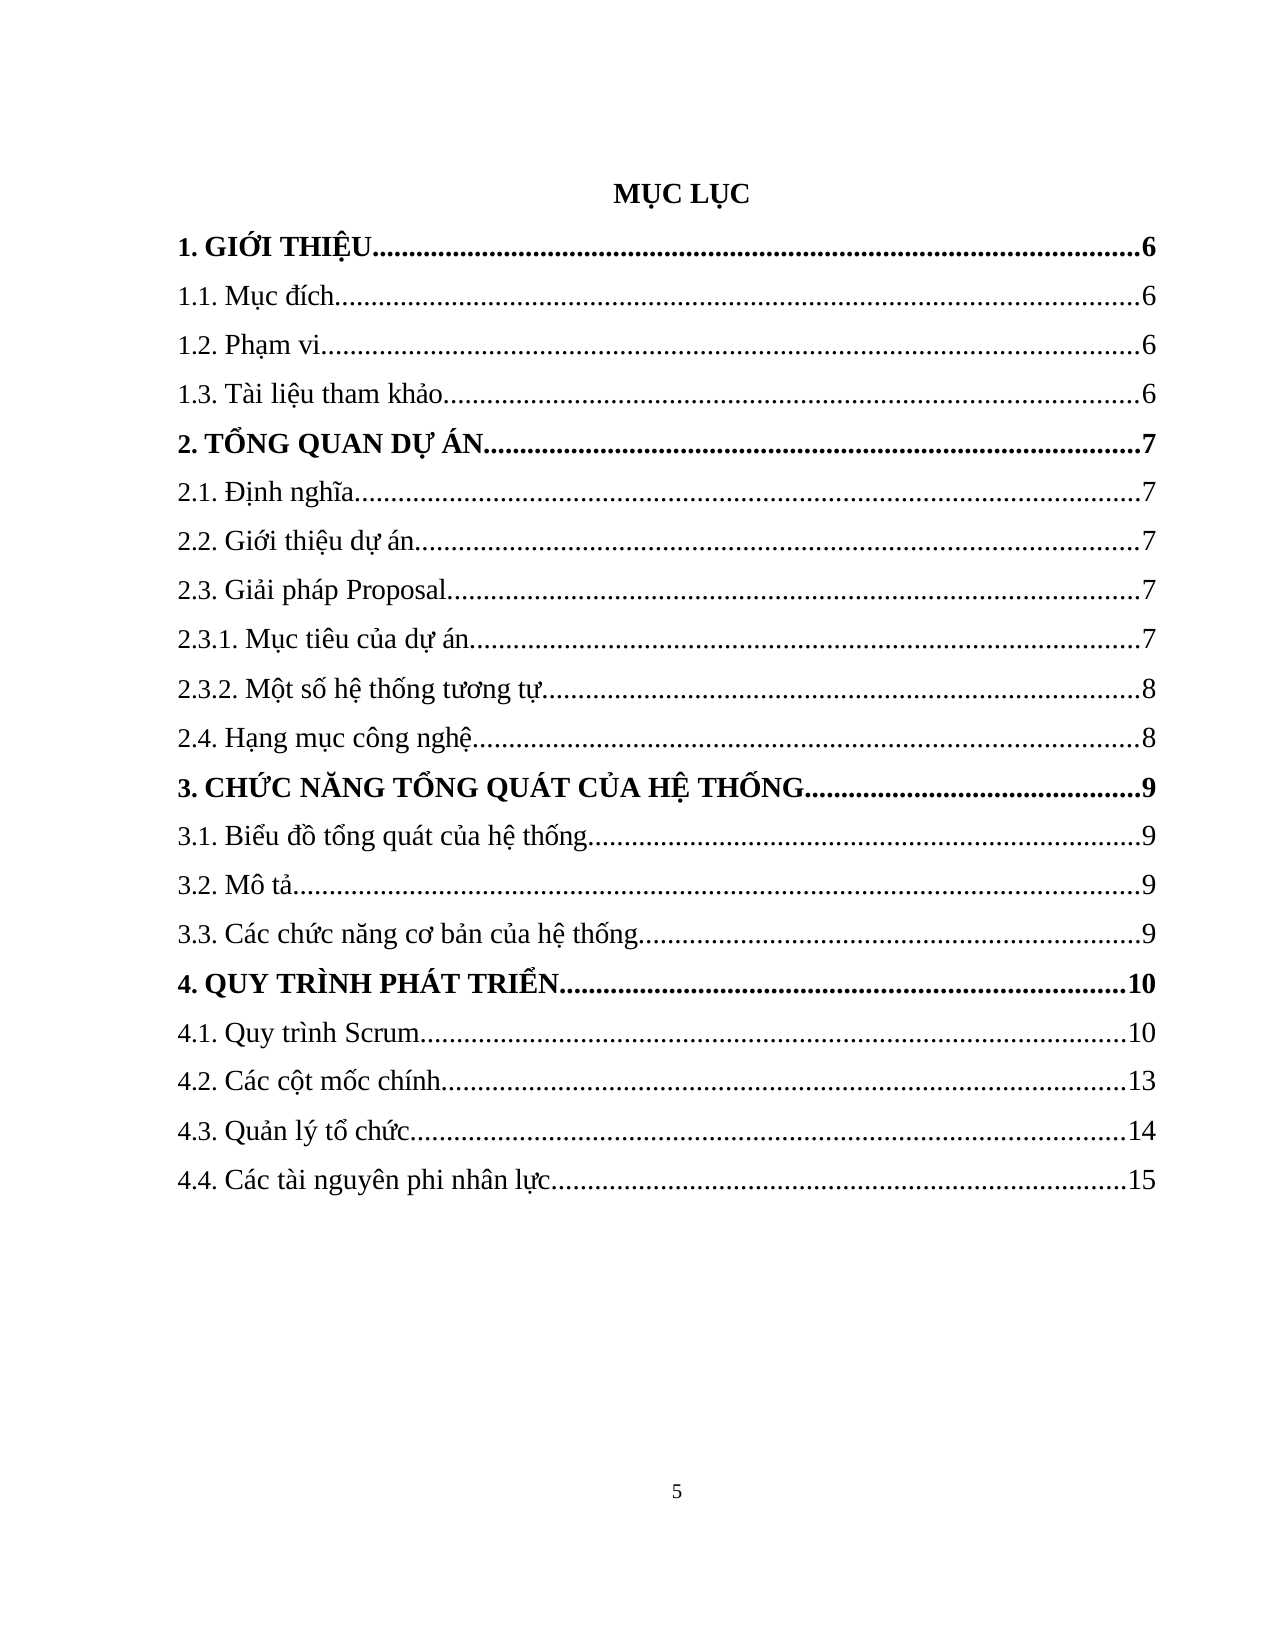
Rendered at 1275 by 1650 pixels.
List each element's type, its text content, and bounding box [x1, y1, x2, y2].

text MỤC LỤC [191, 176, 1173, 210]
